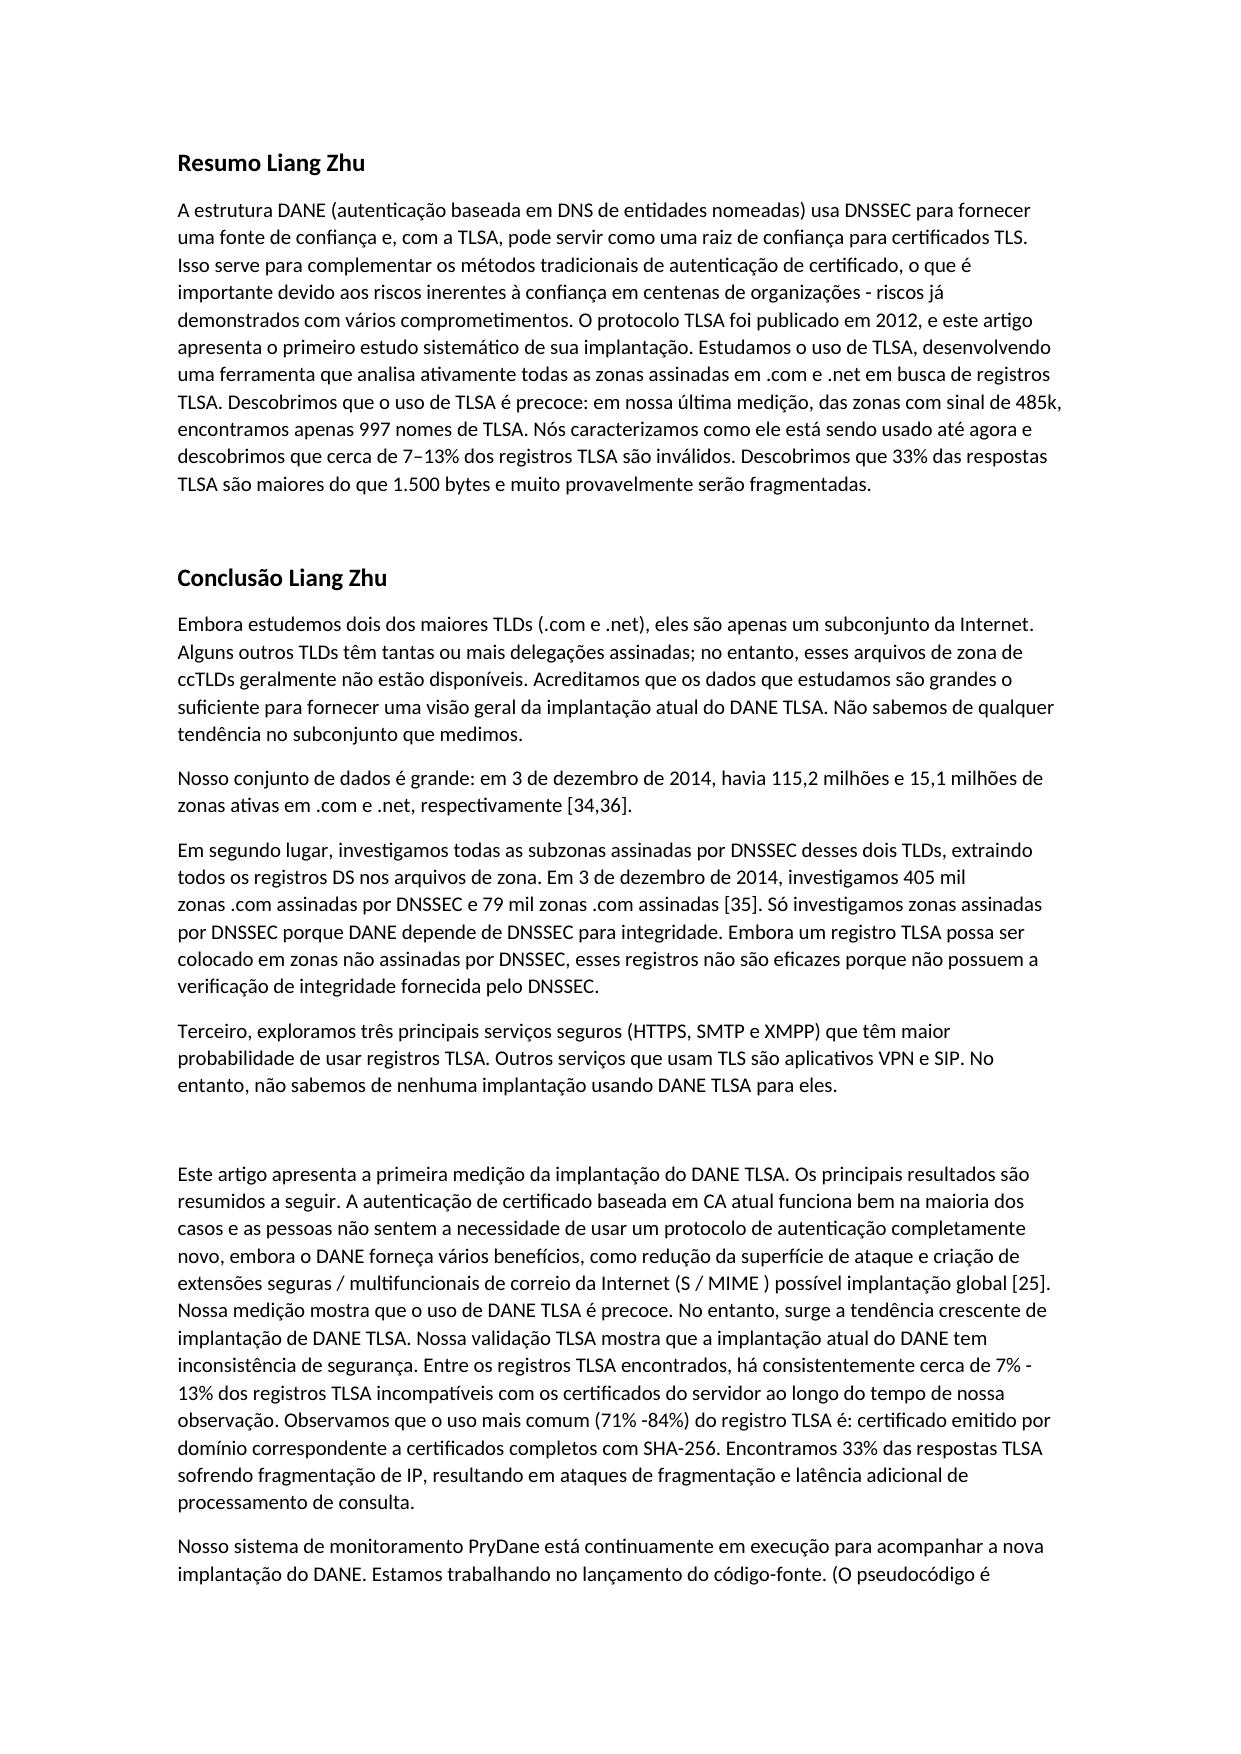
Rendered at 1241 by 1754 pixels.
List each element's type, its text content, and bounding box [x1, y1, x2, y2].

text A estrutura DANE (autenticação baseada em DNS de entidades nomeadas) usa DNSSEC para fornecer uma fonte de confiança e, com a TLSA, pode servir como uma raiz de confiança para certificados TLS. Isso serve para complementar os métodos tradicionais de autenticação de certificado, o que é importante devido aos riscos inerentes à confiança em centenas de organizações - riscos já demonstrados com vários comprometimentos. O protocolo TLSA foi publicado em 2012, e este artigo apresenta o primeiro estudo sistemático de sua implantação. Estudamos o uso de TLSA, desenvolvendo uma ferramenta que analisa ativamente todas as zonas assinadas em .com e .net em busca de registros TLSA. Descobrimos que o uso de TLSA é precoce: em nossa última medição, das zonas com sinal de 485k, encontramos apenas 997 nomes de TLSA. Nós caracterizamos como ele está sendo usado até agora e descobrimos que cerca de 7–13% dos registros TLSA são inválidos. Descobrimos que 33% das respostas TLSA são maiores do que 1.500 bytes e muito provavelmente serão fragmentadas. [177, 197, 1063, 497]
text Terceiro, exploramos três principais serviços seguros (HTTPS, SMTP e XMPP) que têm maior probabilidade de usar registros TLSA. Outros serviços que usam TLS são aplicativos VPN e SIP. No entanto, não sabemos de nenhuma implantação usando DANE TLSA para eles. [177, 1018, 1063, 1098]
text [177, 1533, 1063, 1586]
text Resumo Liang Zhu [177, 148, 1063, 178]
text Embora estudemos dois dos maiores TLDs (.com e .net), eles são apenas um subconjunto da Internet. Alguns outros TLDs têm tantas ou mais delegações assinadas; no entanto, esses arquivos de zona de ccTLDs geralmente não estão disponíveis. Acreditamos que os dados que estudamos são grandes o suficiente para fornecer uma visão geral da implantação atual do DANE TLSA. Não sabemos de qualquer tendência no subconjunto que medimos. [177, 612, 1063, 747]
text Conclusão Liang Zhu [177, 562, 1063, 593]
text Nosso conjunto de dados é grande: em 3 de dezembro de 2014, havia 115,2 milhões e 15,1 milhões de zonas ativas em .com e .net, respectivamente [34,36]. [177, 765, 1063, 818]
text Este artigo apresenta a primeira medição da implantação do DANE TLSA. Os principais resultados são resumidos a seguir. A autenticação de certificado baseada em CA atual funciona bem na maioria dos casos e as pessoas não sentem a necessidade de usar um protocolo de autenticação completamente novo, embora o DANE forneça vários benefícios, como redução da superfície de ataque e criação de extensões seguras / multifuncionais de correio da Internet (S / MIME ) possível implantação global [25]. Nossa medição mostra que o uso de DANE TLSA é precoce. No entanto, surge a tendência crescente de implantação de DANE TLSA. Nossa validação TLSA mostra que a implantação atual do DANE tem inconsistência de segurança. Entre os registros TLSA encontrados, há consistentemente cerca de 7% - 13% dos registros TLSA incompatíveis com os certificados do servidor ao longo do tempo de nossa observação. Observamos que o uso mais comum (71% -84%) do registro TLSA é: certificado emitido por domínio correspondente a certificados completos com SHA-256. Encontramos 33% das respostas TLSA sofrendo fragmentação de IP, resultando em ataques de fragmentação e latência adicional de processamento de consulta. [177, 1161, 1063, 1515]
text Em segundo lugar, investigamos todas as subzonas assinadas por DNSSEC desses dois TLDs, extraindo todos os registros DS nos arquivos de zona. Em 3 de dezembro de 2014, investigamos 405 mil zonas .com assinadas por DNSSEC e 79 mil zonas .com assinadas [35]. Só investigamos zonas assinadas por DNSSEC porque DANE depende de DNSSEC para integridade. Embora um registro TLSA possa ser colocado em zonas não assinadas por DNSSEC, esses registros não são eficazes porque não possuem a verificação de integridade fornecida pelo DNSSEC. [177, 837, 1063, 999]
